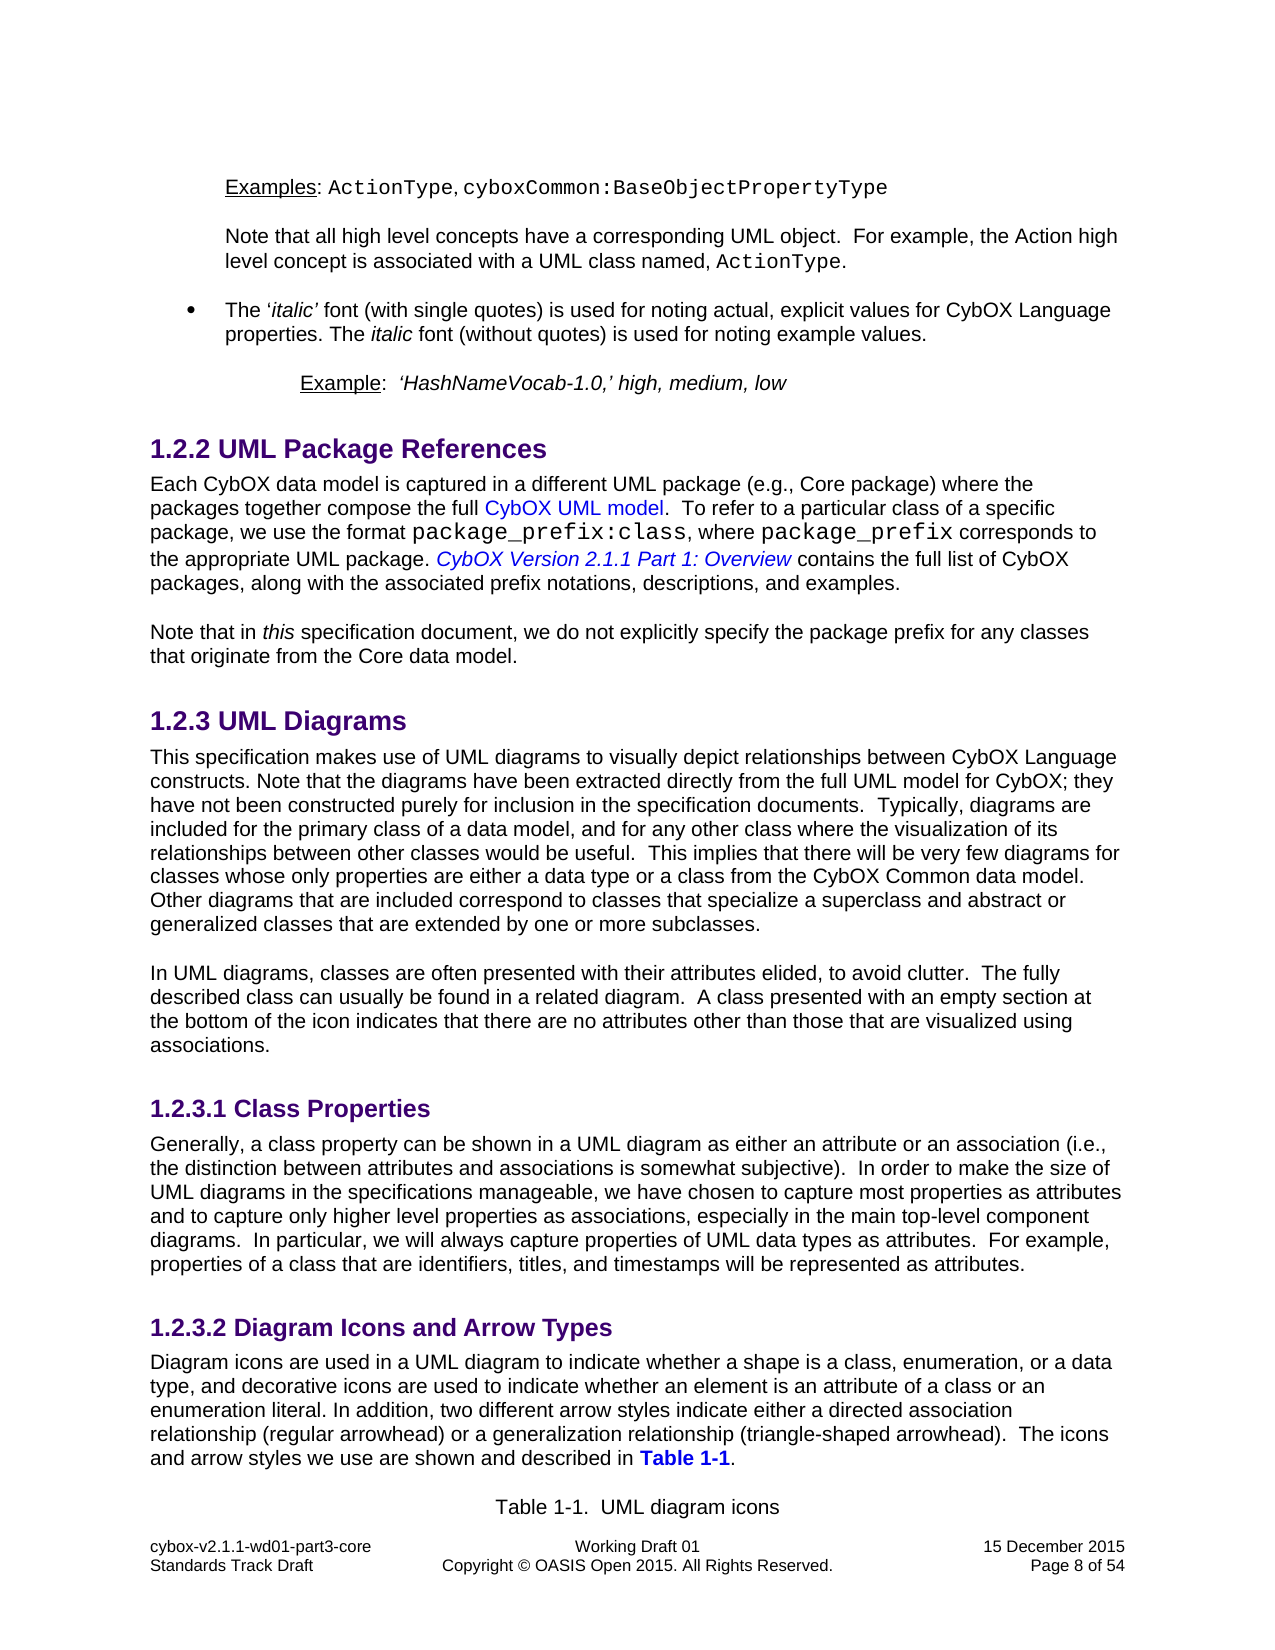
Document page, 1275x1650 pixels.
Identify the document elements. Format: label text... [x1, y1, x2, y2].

text In UML diagrams, classes are often presented with their attributes elided, to avoid clutter. The fully described class can usually be found in a related diagram. A class presented with an empty section at the bottom of the icon indicates that there are no attributes other than those that are visualized using associations. [150, 961, 1125, 1057]
text Generally, a class property can be shown in a UML diagram as either an attribute or an association (i.e., the distinction between attributes and associations is somewhat subjective). In order to make the size of UML diagrams in the specifications manageable, we have chosen to capture most properties as attributes and to capture only higher level properties as associations, especially in the main top-level component diagrams. In particular, we will always capture properties of UML data types as attributes. For example, properties of a class that are identifiers, titles, and timestamps will be represented as attributes. [150, 1132, 1125, 1275]
list The ‘italic’ font (with single quotes) is used for noting actual, explicit values for CybOX Language properties. The italic font (without quotes) is used for noting example values. [187, 298, 1125, 346]
text Examples: ActionType, cyboxCommon:BaseObjectPropertyType [150, 174, 1125, 200]
text Example: ‘HashNameVocab-1.0,’ high, medium, low [150, 371, 1125, 395]
subtitle UML Package References [150, 433, 1125, 464]
subtitle Class Properties [150, 1094, 1125, 1123]
text Note that in this specification document, we do not explicitly specify the package prefix for any classes that originate from the Core data model. [150, 619, 1125, 667]
subtitle UML Diagrams [150, 705, 1125, 736]
text Each CybOX data model is captured in a different UML package (e.g., Core package) where the packages together compose the full CybOX UML model. To refer to a particular class of a specific package, we use the format package_prefix:class, where package_prefix corresponds to the appropriate UML package. CybOX Version 2.1.1 Part 1: Overview contains the full list of CybOX packages, along with the associated prefix notations, descriptions, and examples. [150, 472, 1125, 594]
text Note that all high level concepts have a corresponding UML object. For example, the Action high level concept is associated with a UML class named, ActionType. [225, 224, 1125, 274]
text This specification makes use of UML diagrams to visually depict relationships between CybOX Language constructs. Note that the diagrams have been extracted directly from the full UML model for CybOX; they have not been constructed purely for inclusion in the specification documents. Typically, diagrams are included for the primary class of a data model, and for any other class where the visualization of its relationships between other classes would be useful. This implies that there will be very few diagrams for classes whose only properties are either a data type or a class from the CybOX Common data model. Other diagrams that are included correspond to classes that specialize a superclass and abstract or generalized classes that are extended by one or more subclasses. [150, 744, 1125, 936]
subtitle Diagram Icons and Arrow Types [150, 1313, 1125, 1342]
